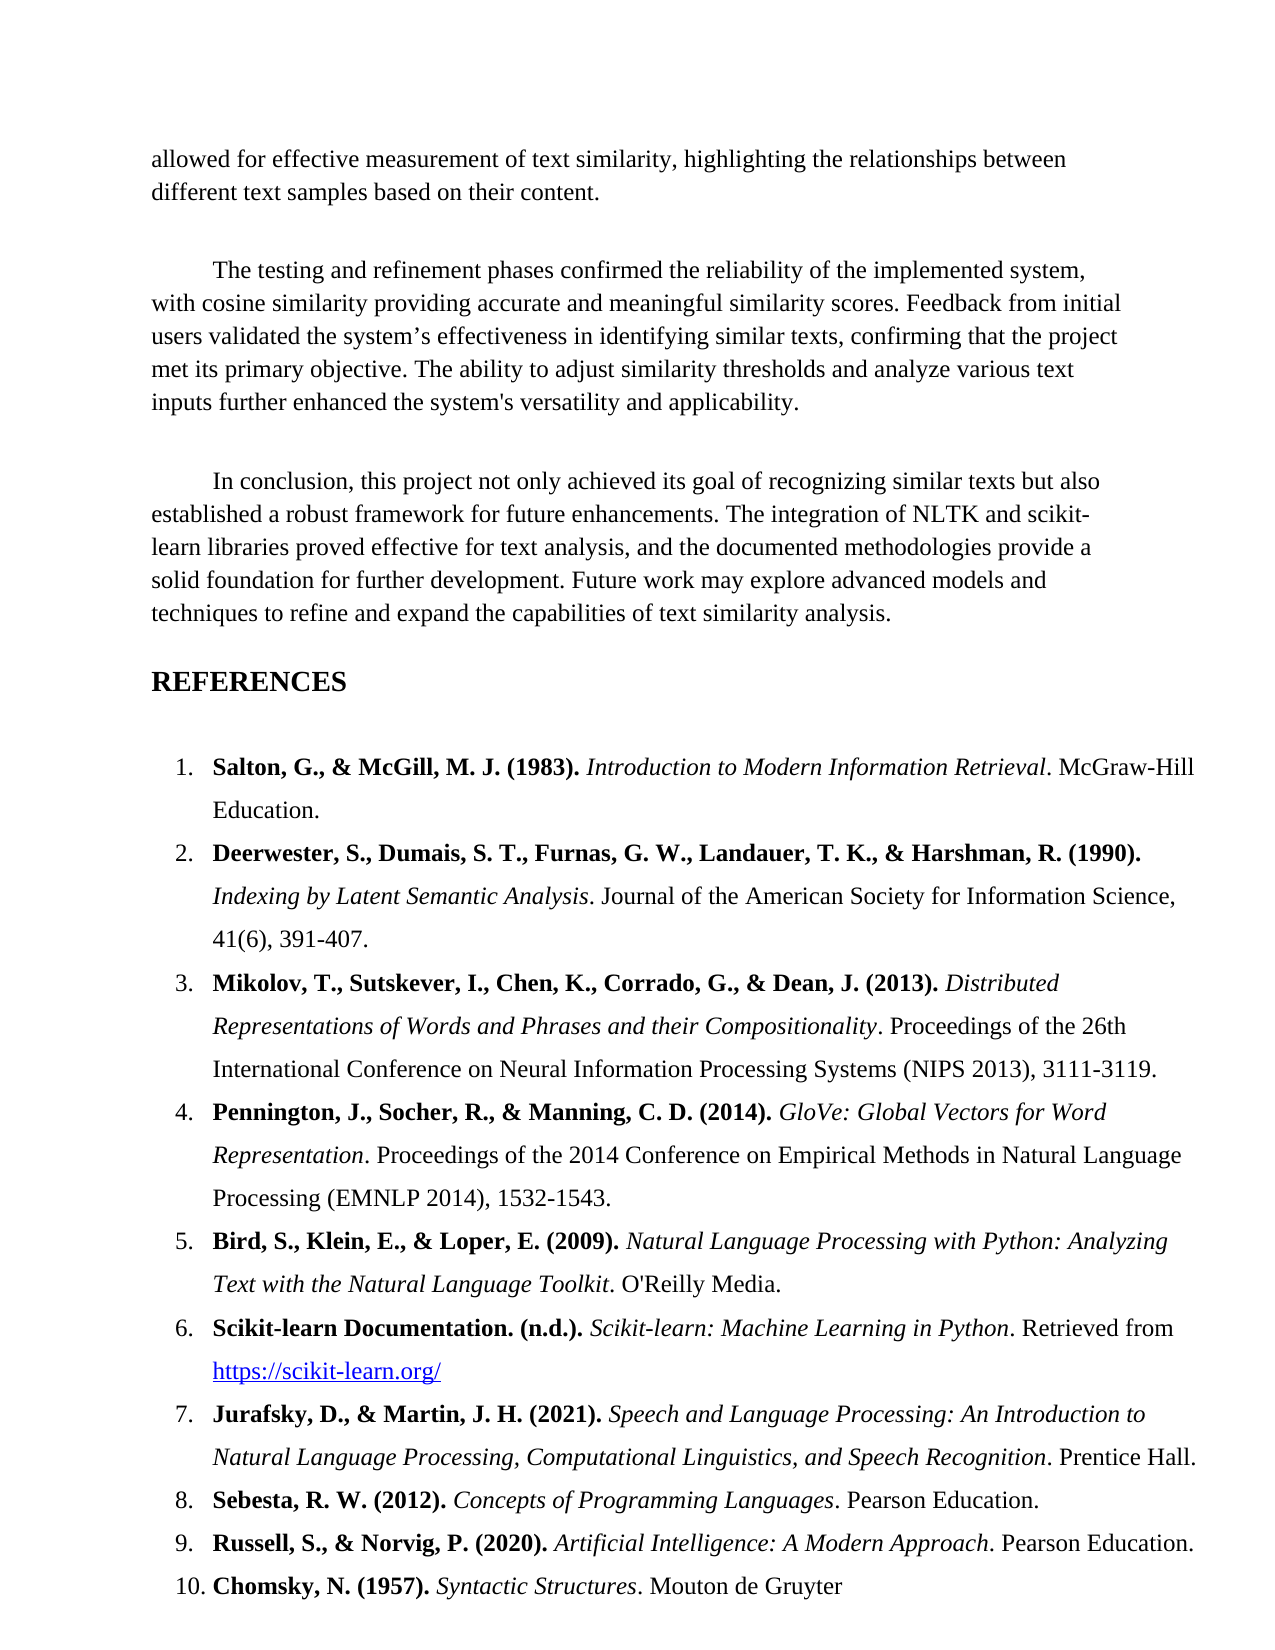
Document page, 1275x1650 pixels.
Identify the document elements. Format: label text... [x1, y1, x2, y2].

list Bird, S., Klein, E., & Loper, E. (2009). Natural Language Processing with Python: Analyzing Text with the Natural Language Toolkit. O'Reilly Media. [175, 1226, 1208, 1298]
subtitle REFERENCES [151, 664, 1124, 697]
list Scikit-learn Documentation. (n.d.). Scikit-learn: Machine Learning in Python. Retrieved from https://scikit-learn.org/ [175, 1313, 1208, 1384]
list Salton, G., & McGill, M. J. (1983). Introduction to Modern Information Retrieval. McGraw-Hill Education. [175, 752, 1208, 824]
list Mikolov, T., Sutskever, I., Chen, K., Corrado, G., & Dean, J. (2013). Distributed Representations of Words and Phrases and their Compositionality. Proceedings of the 26th International Conference on Neural Information Processing Systems (NIPS 2013), 3111-3119. [175, 968, 1208, 1083]
list Jurafsky, D., & Martin, J. H. (2021). Speech and Language Processing: An Introduction to Natural Language Processing, Computational Linguistics, and Speech Recognition. Prentice Hall. [175, 1399, 1208, 1471]
subtitle In conclusion, this project not only achieved its goal of recognizing similar texts but also established a robust framework for future enhancements. The integration of NLTK and scikit-learn libraries proved effective for text analysis, and the documented methodologies provide a solid foundation for further development. Future work may explore advanced models and techniques to refine and expand the capabilities of text similarity analysis. [151, 466, 1124, 627]
list Pennington, J., Socher, R., & Manning, C. D. (2014). GloVe: Global Vectors for Word Representation. Proceedings of the 2014 Conference on Empirical Methods in Natural Language Processing (EMNLP 2014), 1532-1543. [175, 1097, 1208, 1212]
list Deerwester, S., Dumais, S. T., Furnas, G. W., Landauer, T. K., & Harshman, R. (1990). Indexing by Latent Semantic Analysis. Journal of the American Society for Information Science, 41(6), 391-407. [175, 838, 1208, 953]
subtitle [151, 144, 1124, 206]
list Sebesta, R. W. (2012). Concepts of Programming Languages. Pearson Education. [175, 1485, 1208, 1514]
list Chomsky, N. (1957). Syntactic Structures. Mouton de Gruyter [175, 1571, 1208, 1600]
subtitle The testing and refinement phases confirmed the reliability of the implemented system, with cosine similarity providing accurate and meaningful similarity scores. Feedback from initial users validated the system’s effectiveness in identifying similar texts, confirming that the project met its primary objective. The ability to adjust similarity thresholds and analyze various text inputs further enhanced the system's versatility and applicability. [151, 255, 1124, 416]
list Russell, S., & Norvig, P. (2020). Artificial Intelligence: A Modern Approach. Pearson Education. [175, 1528, 1208, 1557]
